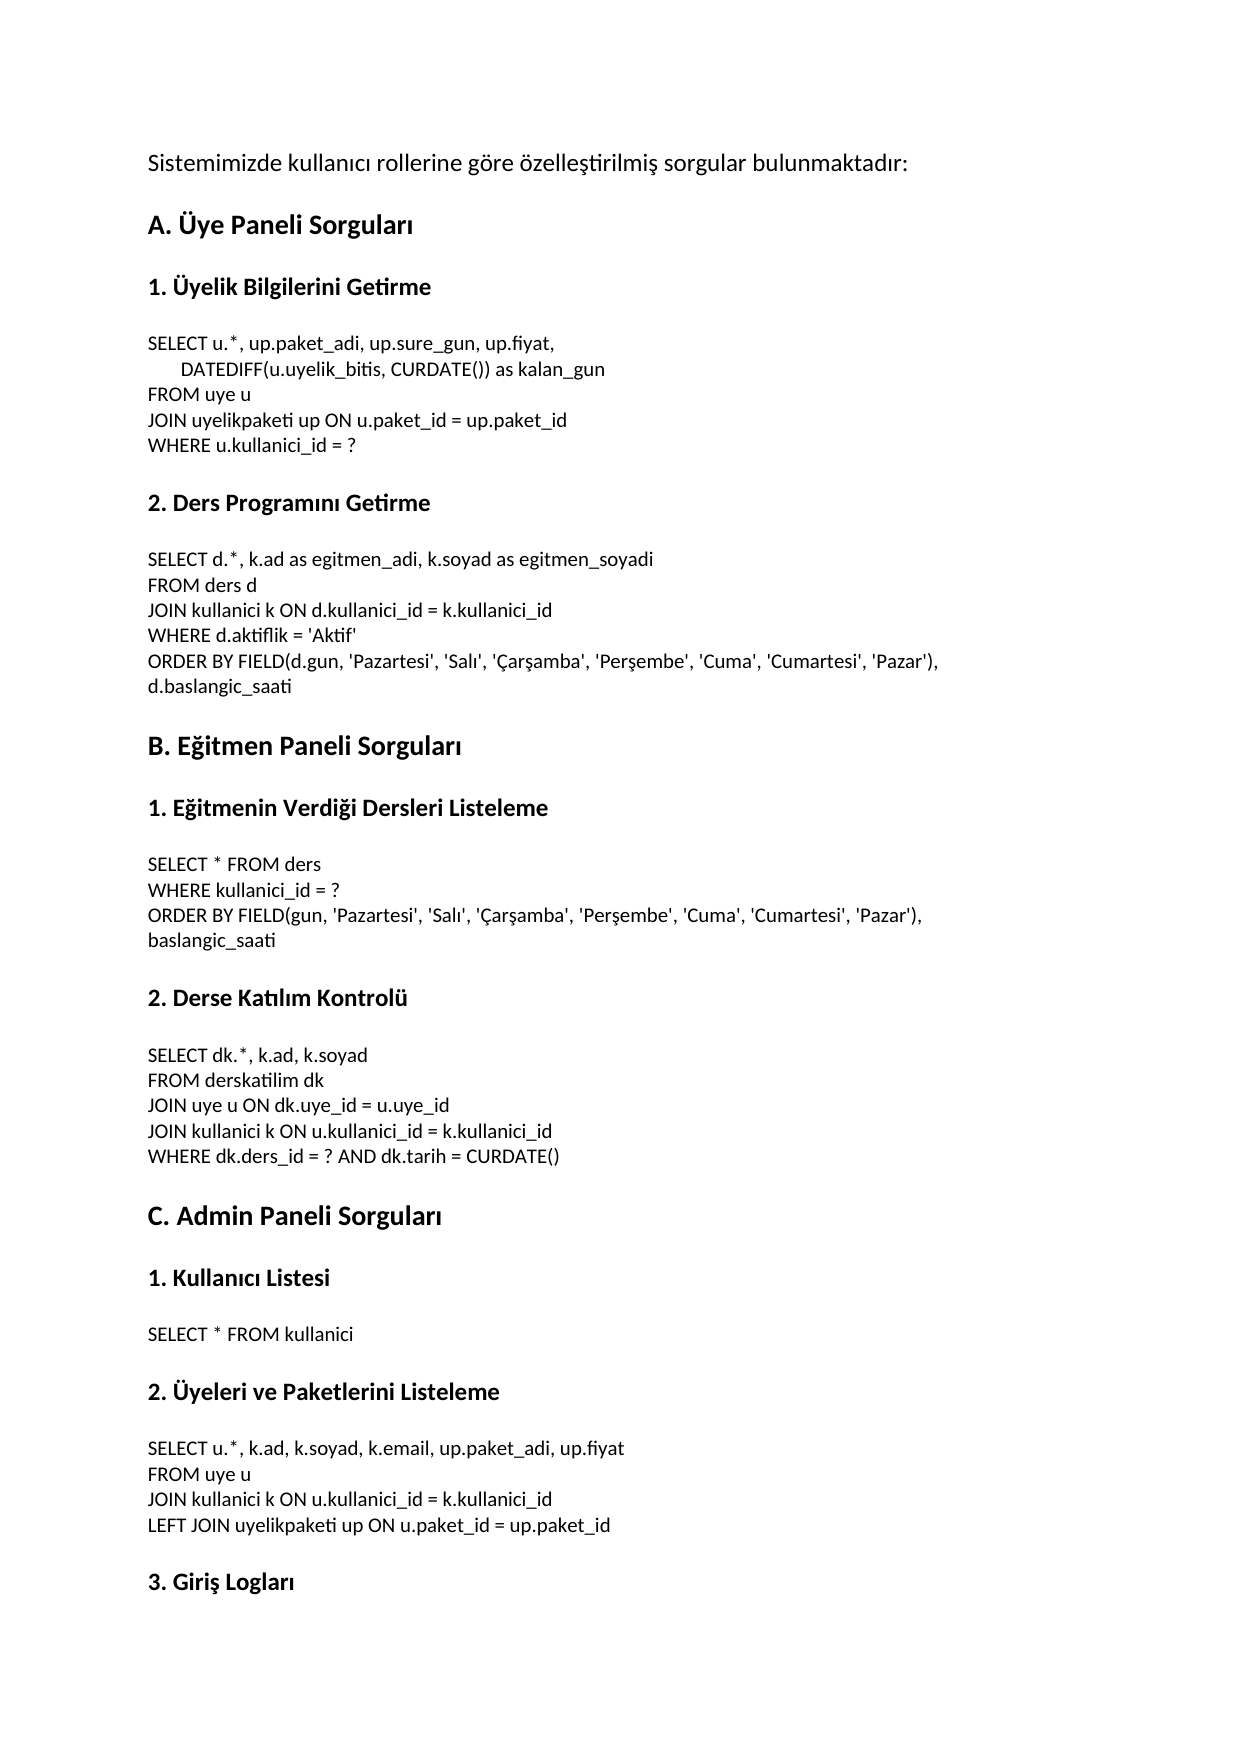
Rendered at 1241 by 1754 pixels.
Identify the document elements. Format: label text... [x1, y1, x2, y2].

text ORDER BY FIELD(gun, 'Pazartesi', 'Salı', 'Çarşamba', 'Perşembe', 'Cuma', 'Cumartesi', 'Pazar'), [148, 902, 1093, 928]
text SELECT * FROM kullanici [148, 1321, 1093, 1347]
text WHERE kullanici_id = ? [148, 877, 1093, 902]
text 2. Ders Programını Getirme [148, 487, 1093, 517]
text WHERE u.kullanici_id = ? [148, 432, 1093, 458]
text WHERE d.aktiflik = 'Aktif' [148, 623, 1093, 648]
text SELECT u.*, k.ad, k.soyad, k.email, up.paket_adi, up.fiyat [148, 1436, 1093, 1461]
text SELECT * FROM ders [148, 851, 1093, 877]
text baslangic_saati [148, 928, 1093, 953]
text 2. Üyeleri ve Paketlerini Listeleme [148, 1376, 1093, 1406]
text SELECT d.*, k.ad as egitmen_adi, k.soyad as egitmen_soyadi [148, 546, 1093, 572]
text 1. Üyelik Bilgilerini Getirme [148, 271, 1093, 301]
text FROM uye u [148, 381, 1093, 407]
text 3. Giriş Logları [148, 1566, 1093, 1597]
text DATEDIFF(u.uyelik_bitis, CURDATE()) as kalan_gun [148, 356, 1093, 381]
text d.baslangic_saati [148, 673, 1093, 699]
text 2. Derse Katılım Kontrolü [148, 982, 1093, 1013]
text Sistemimizde kullanıcı rollerine göre özelleştirilmiş sorgular bulunmaktadır: [148, 148, 1093, 178]
text A. Üye Paneli Sorguları [148, 207, 1093, 242]
text JOIN kullanici k ON d.kullanici_id = k.kullanici_id [148, 597, 1093, 623]
text SELECT u.*, up.paket_adi, up.sure_gun, up.fiyat, [148, 331, 1093, 356]
text JOIN uye u ON dk.uye_id = u.uye_id [148, 1093, 1093, 1118]
text FROM derskatilim dk [148, 1067, 1093, 1093]
text 1. Eğitmenin Verdiği Dersleri Listeleme [148, 792, 1093, 822]
text B. Eğitmen Paneli Sorguları [148, 728, 1093, 762]
text JOIN kullanici k ON u.kullanici_id = k.kullanici_id [148, 1486, 1093, 1512]
text FROM uye u [148, 1461, 1093, 1486]
text LEFT JOIN uyelikpaketi up ON u.paket_id = up.paket_id [148, 1512, 1093, 1537]
text 1. Kullanıcı Listesi [148, 1262, 1093, 1292]
text C. Admin Paneli Sorguları [148, 1198, 1093, 1232]
text JOIN uyelikpaketi up ON u.paket_id = up.paket_id [148, 407, 1093, 432]
text JOIN kullanici k ON u.kullanici_id = k.kullanici_id [148, 1118, 1093, 1143]
text FROM ders d [148, 572, 1093, 597]
text WHERE dk.ders_id = ? AND dk.tarih = CURDATE() [148, 1143, 1093, 1169]
text SELECT dk.*, k.ad, k.soyad [148, 1042, 1093, 1067]
text ORDER BY FIELD(d.gun, 'Pazartesi', 'Salı', 'Çarşamba', 'Perşembe', 'Cuma', 'Cumartesi', 'Pazar'), [148, 648, 1093, 673]
